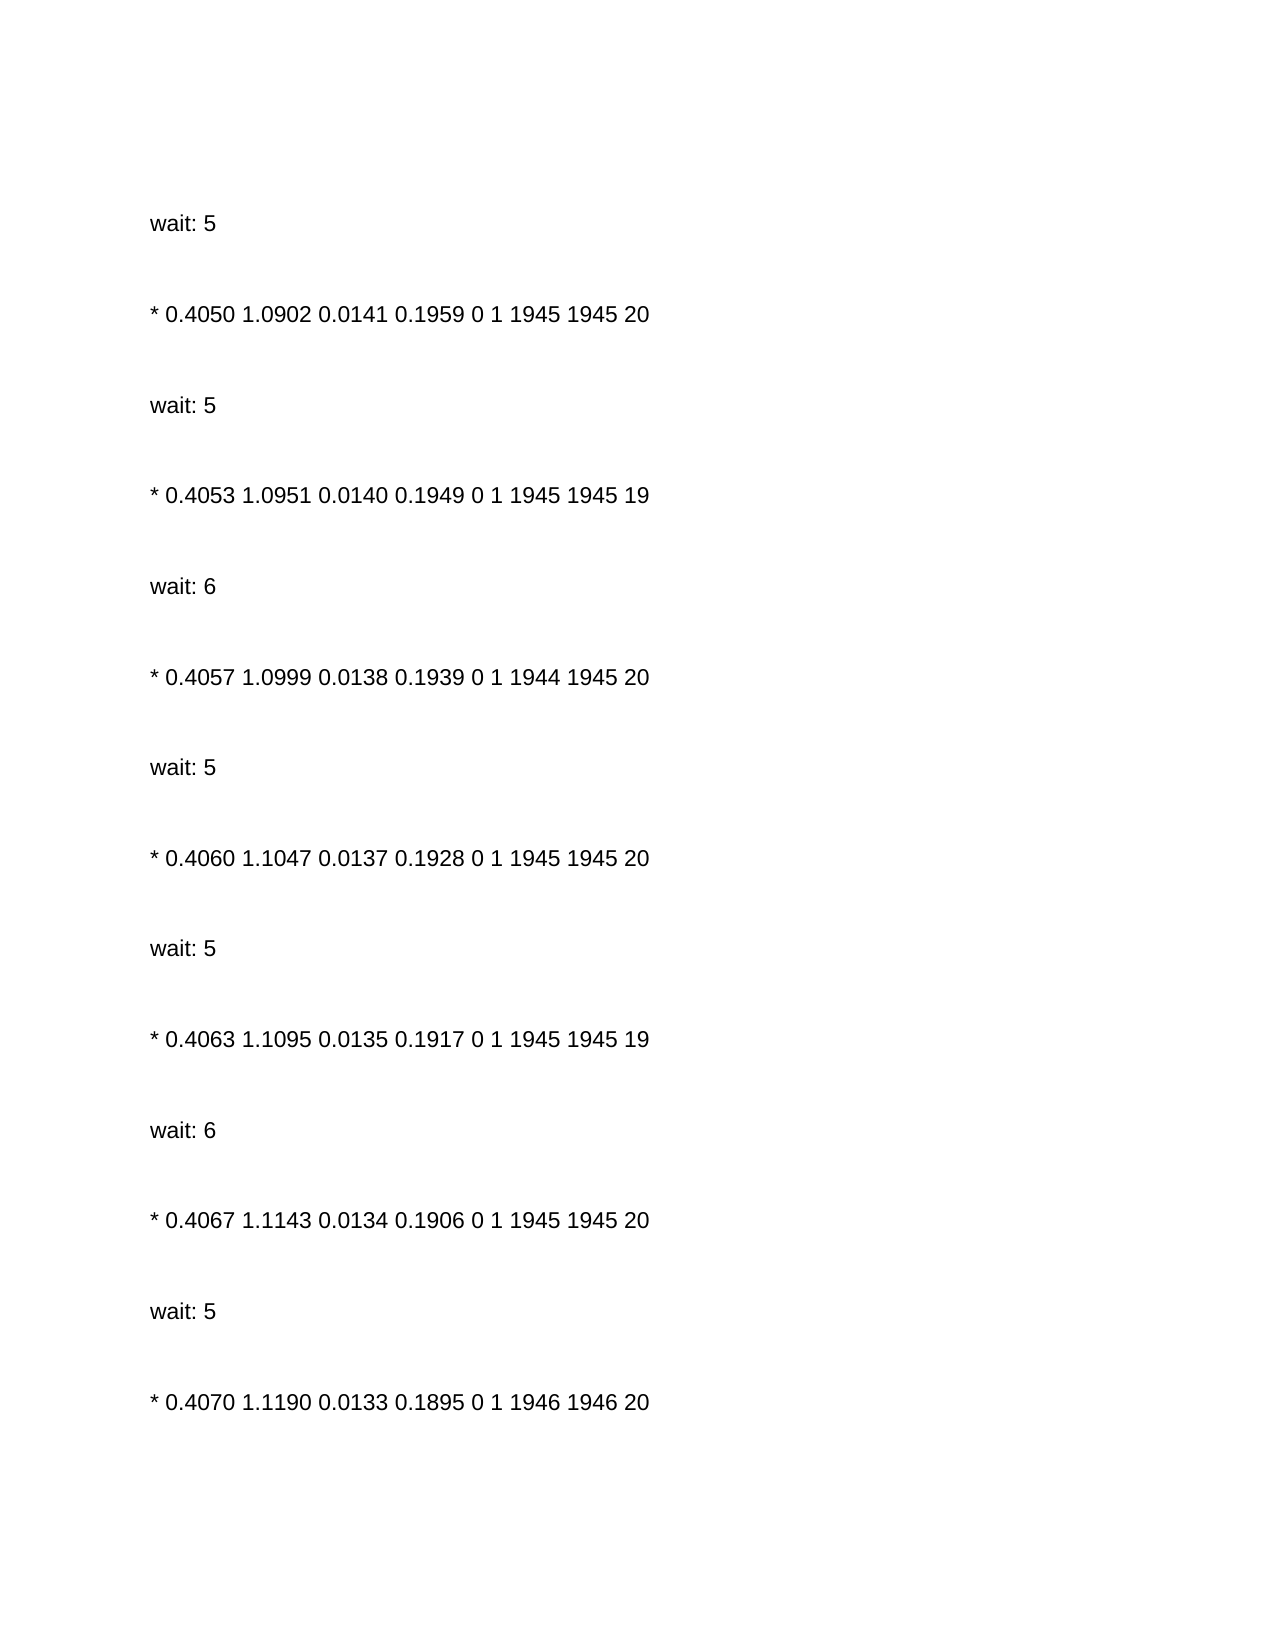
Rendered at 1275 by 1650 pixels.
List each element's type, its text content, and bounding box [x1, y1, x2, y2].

text wait: 6 [150, 1117, 1125, 1143]
text * 0.4060 1.1047 0.0137 0.1928 0 1 1945 1945 20 [150, 845, 1125, 871]
text * 0.4057 1.0999 0.0138 0.1939 0 1 1944 1945 20 [150, 663, 1125, 690]
text wait: 6 [150, 573, 1125, 599]
text * 0.4050 1.0902 0.0141 0.1959 0 1 1945 1945 20 [150, 301, 1125, 327]
text wait: 5 [150, 392, 1125, 418]
text wait: 5 [150, 935, 1125, 962]
text * 0.4070 1.1190 0.0133 0.1895 0 1 1946 1946 20 [150, 1388, 1125, 1415]
text * 0.4053 1.0951 0.0140 0.1949 0 1 1945 1945 19 [150, 482, 1125, 509]
text wait: 5 [150, 1298, 1125, 1324]
text * 0.4067 1.1143 0.0134 0.1906 0 1 1945 1945 20 [150, 1207, 1125, 1234]
text wait: 5 [150, 210, 1125, 237]
text * 0.4063 1.1095 0.0135 0.1917 0 1 1945 1945 19 [150, 1026, 1125, 1052]
text wait: 5 [150, 754, 1125, 781]
